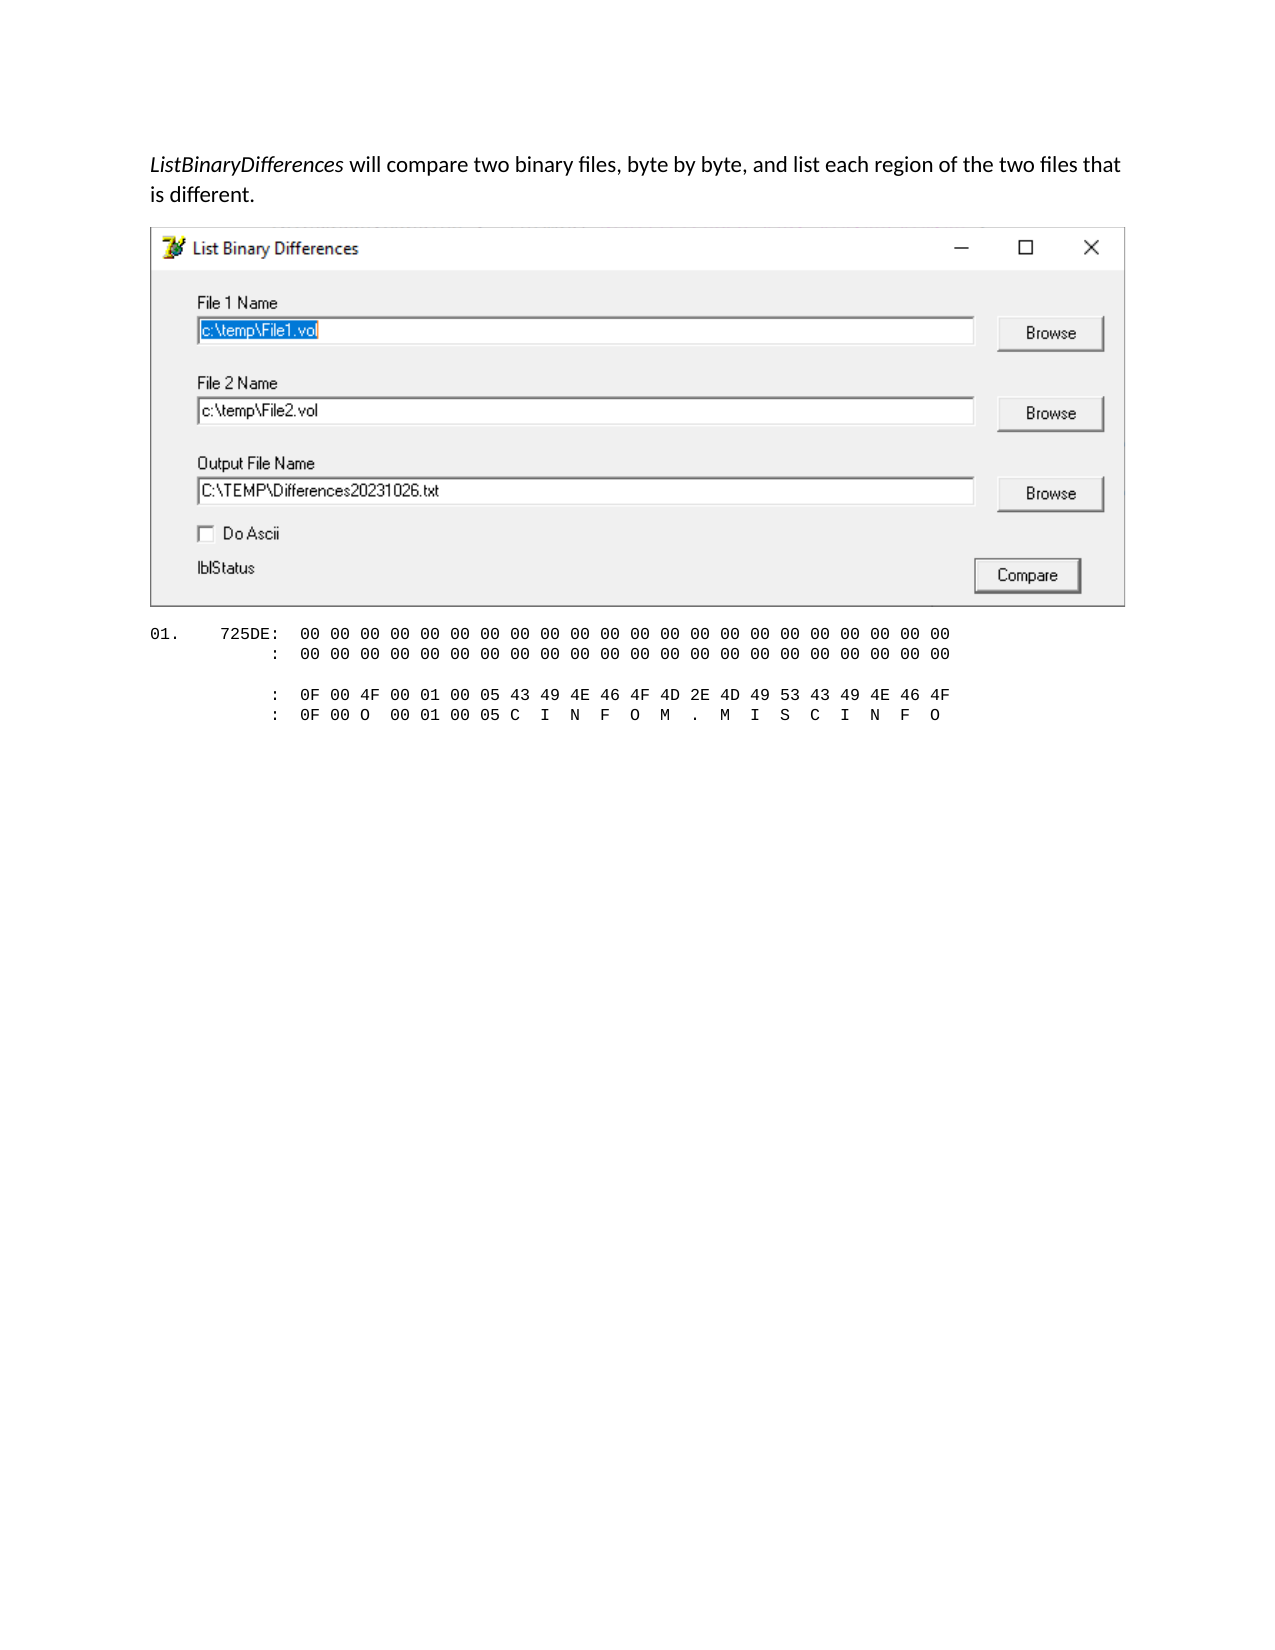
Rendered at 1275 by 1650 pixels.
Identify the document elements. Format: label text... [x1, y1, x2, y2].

picture [150, 227, 1125, 607]
text ListBinaryDifferences will compare two binary files, byte by byte, and list each region of the two files that is different. [150, 150, 1125, 208]
text 01. 725DE: 00 00 00 00 00 00 00 00 00 00 00 00 00 00 00 00 00 00 00 00 00 00 [150, 626, 1125, 644]
text : 0F 00 O 00 01 00 05 C I N F O M . M I S C I N F O [150, 707, 1125, 726]
text : 00 00 00 00 00 00 00 00 00 00 00 00 00 00 00 00 00 00 00 00 00 00 [150, 646, 1125, 665]
text : 0F 00 4F 00 01 00 05 43 49 4E 46 4F 4D 2E 4D 49 53 43 49 4E 46 4F [150, 687, 1125, 705]
